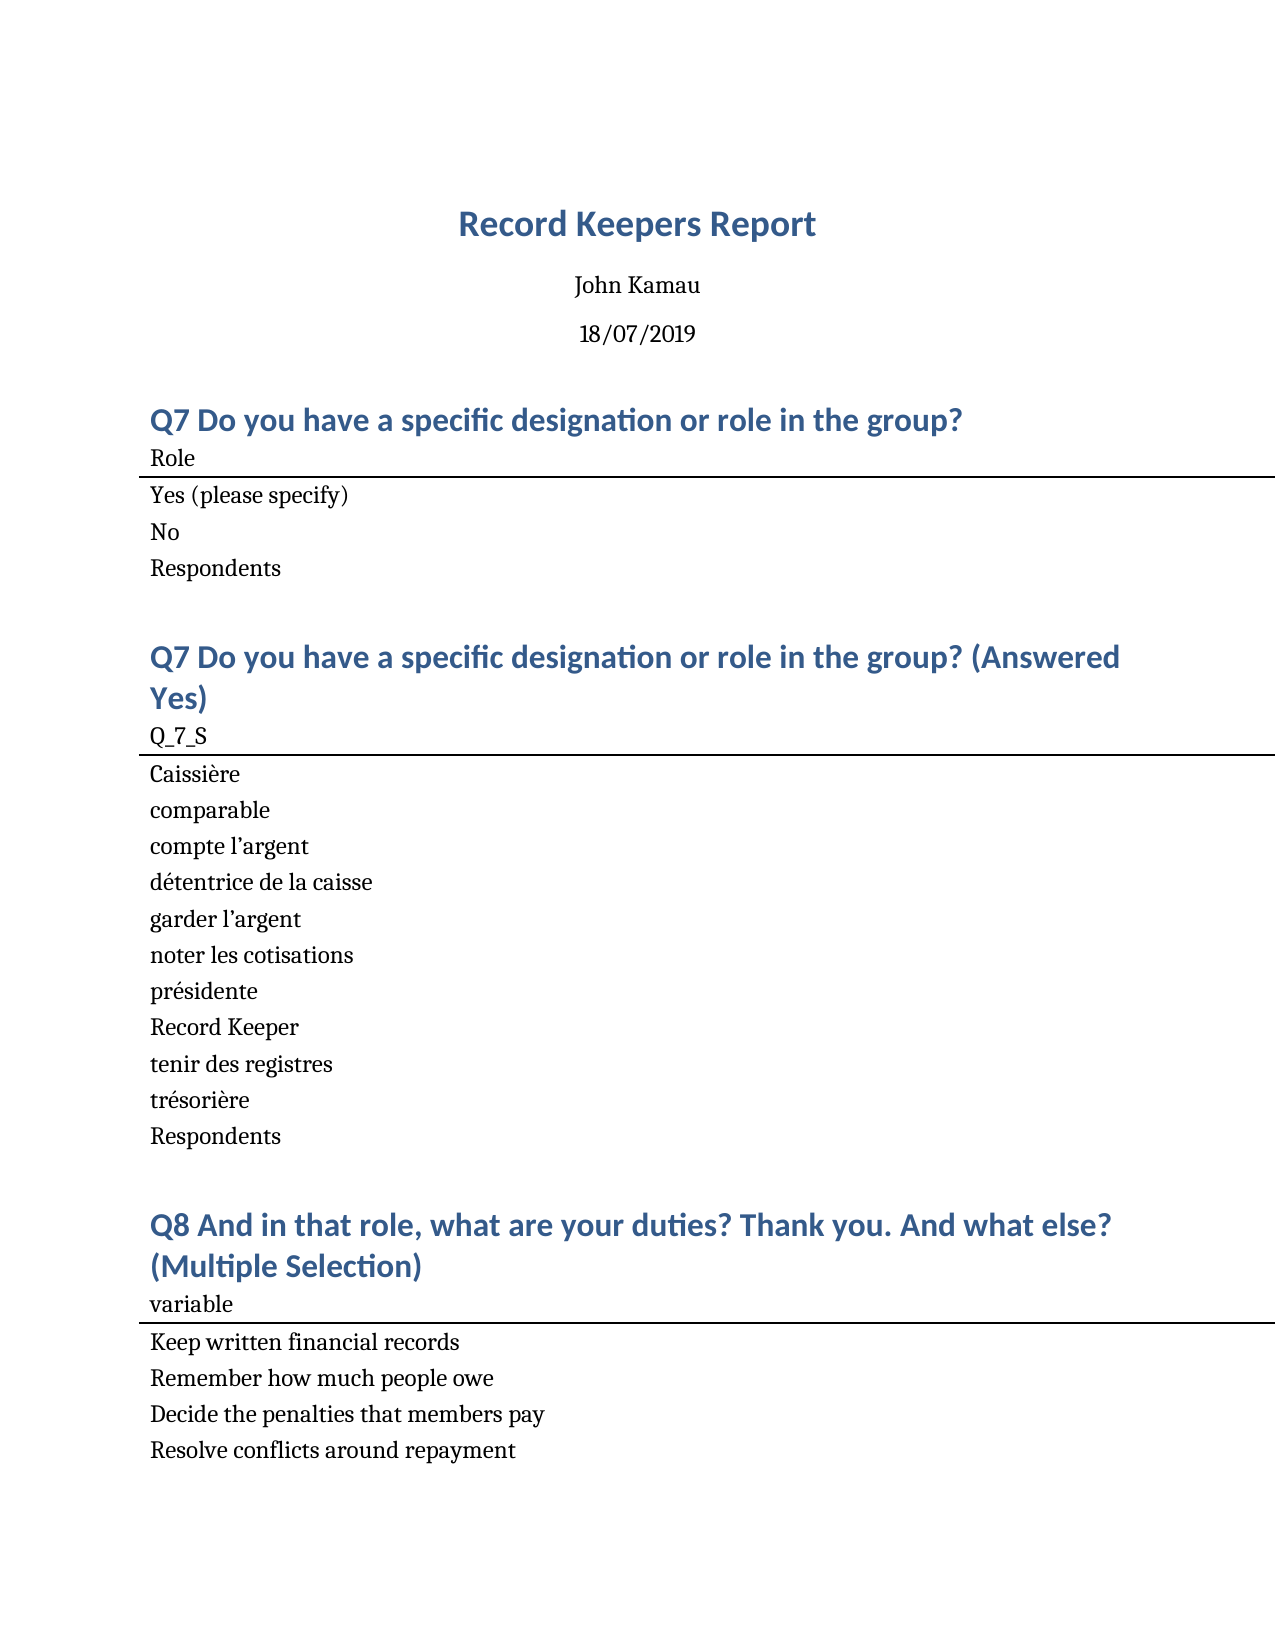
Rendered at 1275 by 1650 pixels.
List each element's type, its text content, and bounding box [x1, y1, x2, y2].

table_cell Caissière [139, 756, 1275, 792]
table_cell No [139, 514, 1275, 550]
subtitle Q7 Do you have a specific designation or role in the group? [150, 399, 1125, 440]
table_cell Keep written financial records [139, 1324, 1275, 1360]
table_cell tenir des registres [139, 1046, 1275, 1082]
subtitle Q7 Do you have a specific designation or role in the group? (Answered Yes) [150, 636, 1125, 718]
title Record Keepers Report [150, 200, 1125, 246]
table_cell compte l’argent [139, 828, 1275, 864]
table_cell Remember how much people owe [139, 1360, 1275, 1396]
table_header Role [139, 440, 1275, 476]
table_cell Yes (please specify) [139, 478, 1275, 514]
text John Kamau [150, 271, 1125, 299]
table_cell garder l’argent [139, 901, 1275, 937]
table_cell comparable [139, 792, 1275, 828]
subtitle Q8 And in that role, what are your duties? Thank you. And what else? (Multiple Selection) [150, 1204, 1125, 1286]
table_cell présidente [139, 973, 1275, 1009]
table_cell Resolve conflicts around repayment [139, 1433, 1275, 1469]
text 18/07/2019 [150, 320, 1125, 349]
table_header variable [139, 1286, 1275, 1322]
table_cell trésorière [139, 1082, 1275, 1118]
table_header Q_7_S [139, 718, 1275, 754]
table_cell Respondents [139, 1118, 1275, 1154]
table_cell Respondents [139, 550, 1275, 586]
table_cell Decide the penalties that members pay [139, 1396, 1275, 1432]
table_cell noter les cotisations [139, 937, 1275, 973]
table_cell détentrice de la caisse [139, 865, 1275, 901]
table_cell Record Keeper [139, 1010, 1275, 1046]
